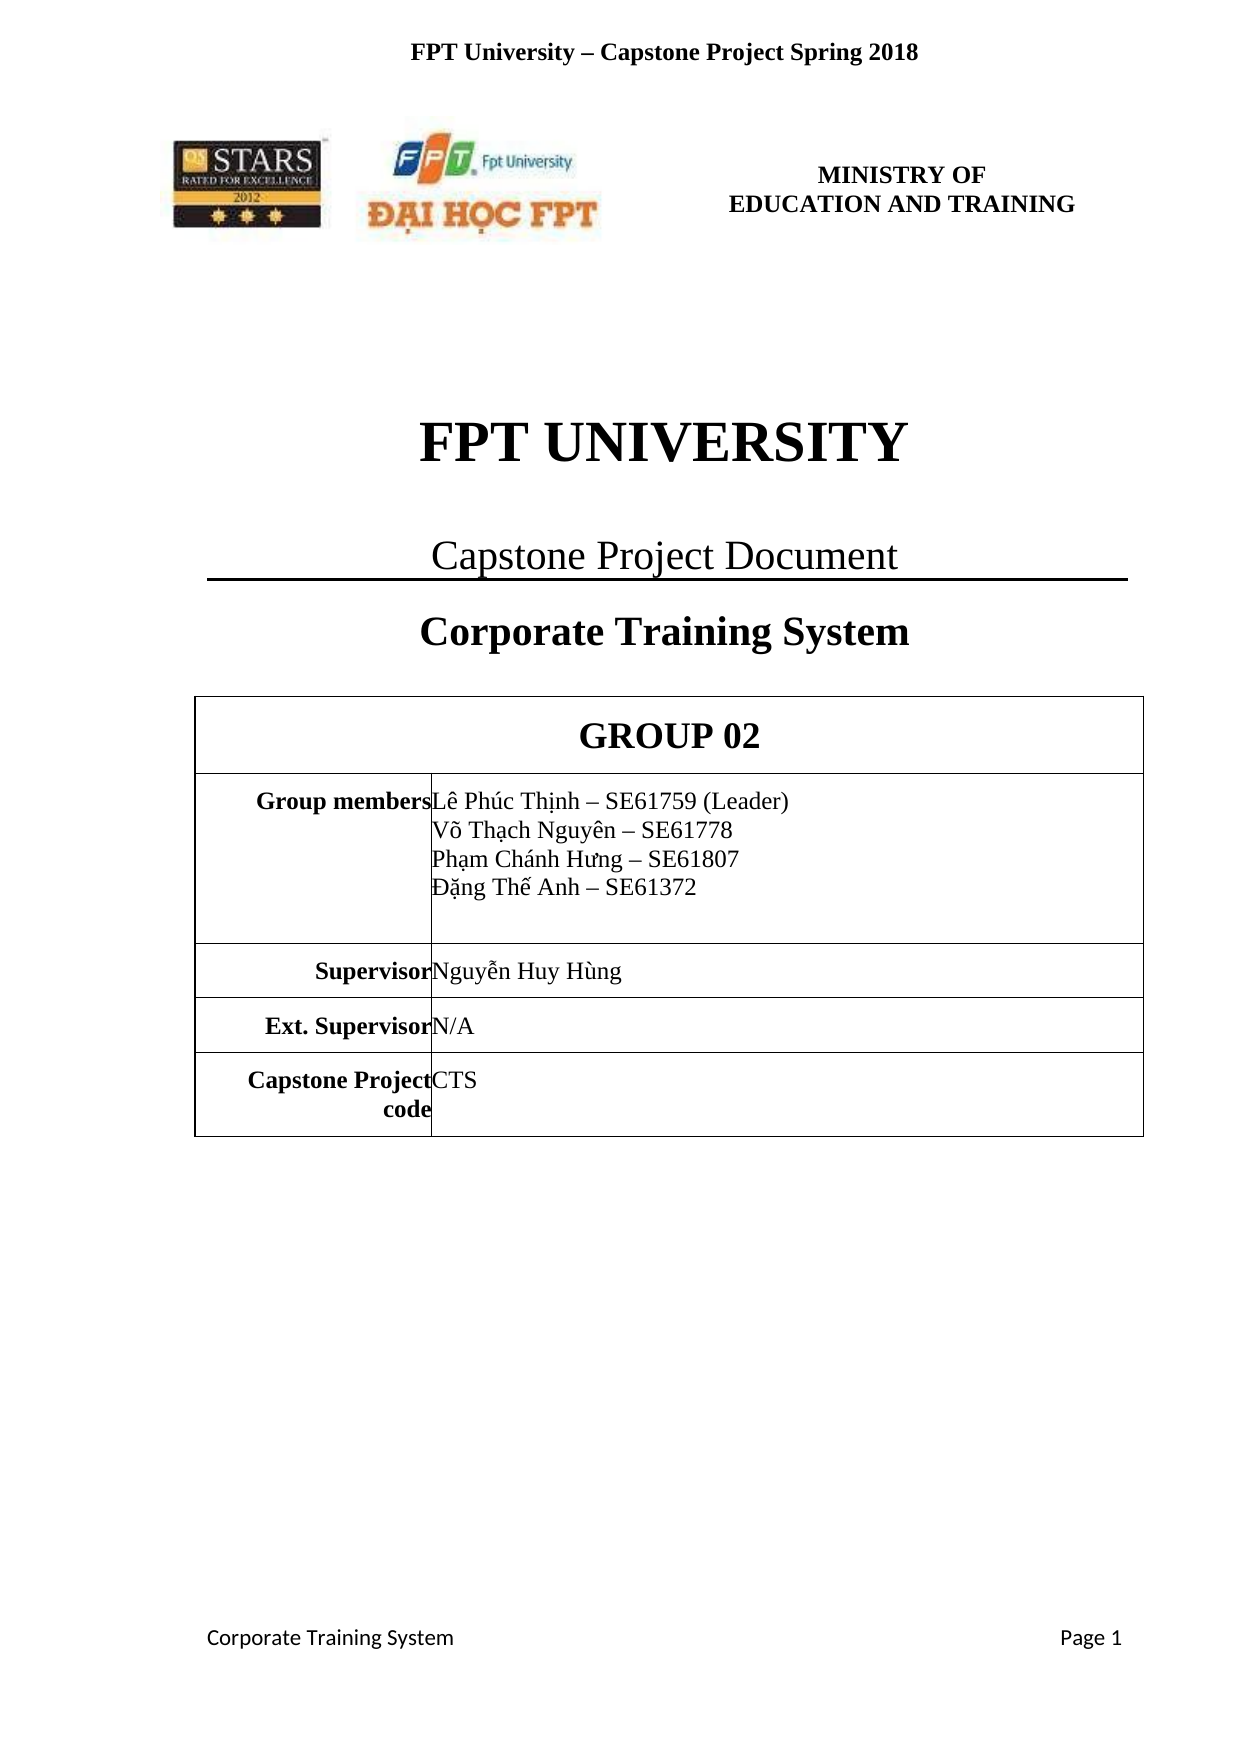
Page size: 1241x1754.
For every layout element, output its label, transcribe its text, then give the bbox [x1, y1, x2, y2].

text EDUCATION AND TRAINING [682, 189, 1122, 218]
table_cell Capstone Project code [196, 1053, 431, 1136]
text FPT UNIVERSITY [207, 407, 1122, 474]
table_cell CTS [432, 1053, 1143, 1136]
table_cell Group members [196, 774, 431, 942]
picture [160, 116, 620, 245]
table_header GROUP 02 [196, 697, 1143, 773]
table_cell Ext. Supervisor [196, 998, 431, 1052]
text MINISTRY OF [682, 160, 1122, 189]
table_cell N/A [432, 998, 1143, 1052]
text Capstone Project Document [207, 531, 1122, 578]
table_cell Nguyễn Huy Hùng [432, 944, 1143, 997]
table_cell Supervisor [196, 944, 431, 997]
text Corporate Training System [207, 606, 1122, 654]
table_cell Lê Phúc Thịnh – SE61759 (Leader) Võ Thạch Nguyên – SE61778 Phạm Chánh Hưng – SE61807 Đặng Thế Anh – SE61372 [432, 774, 1143, 942]
